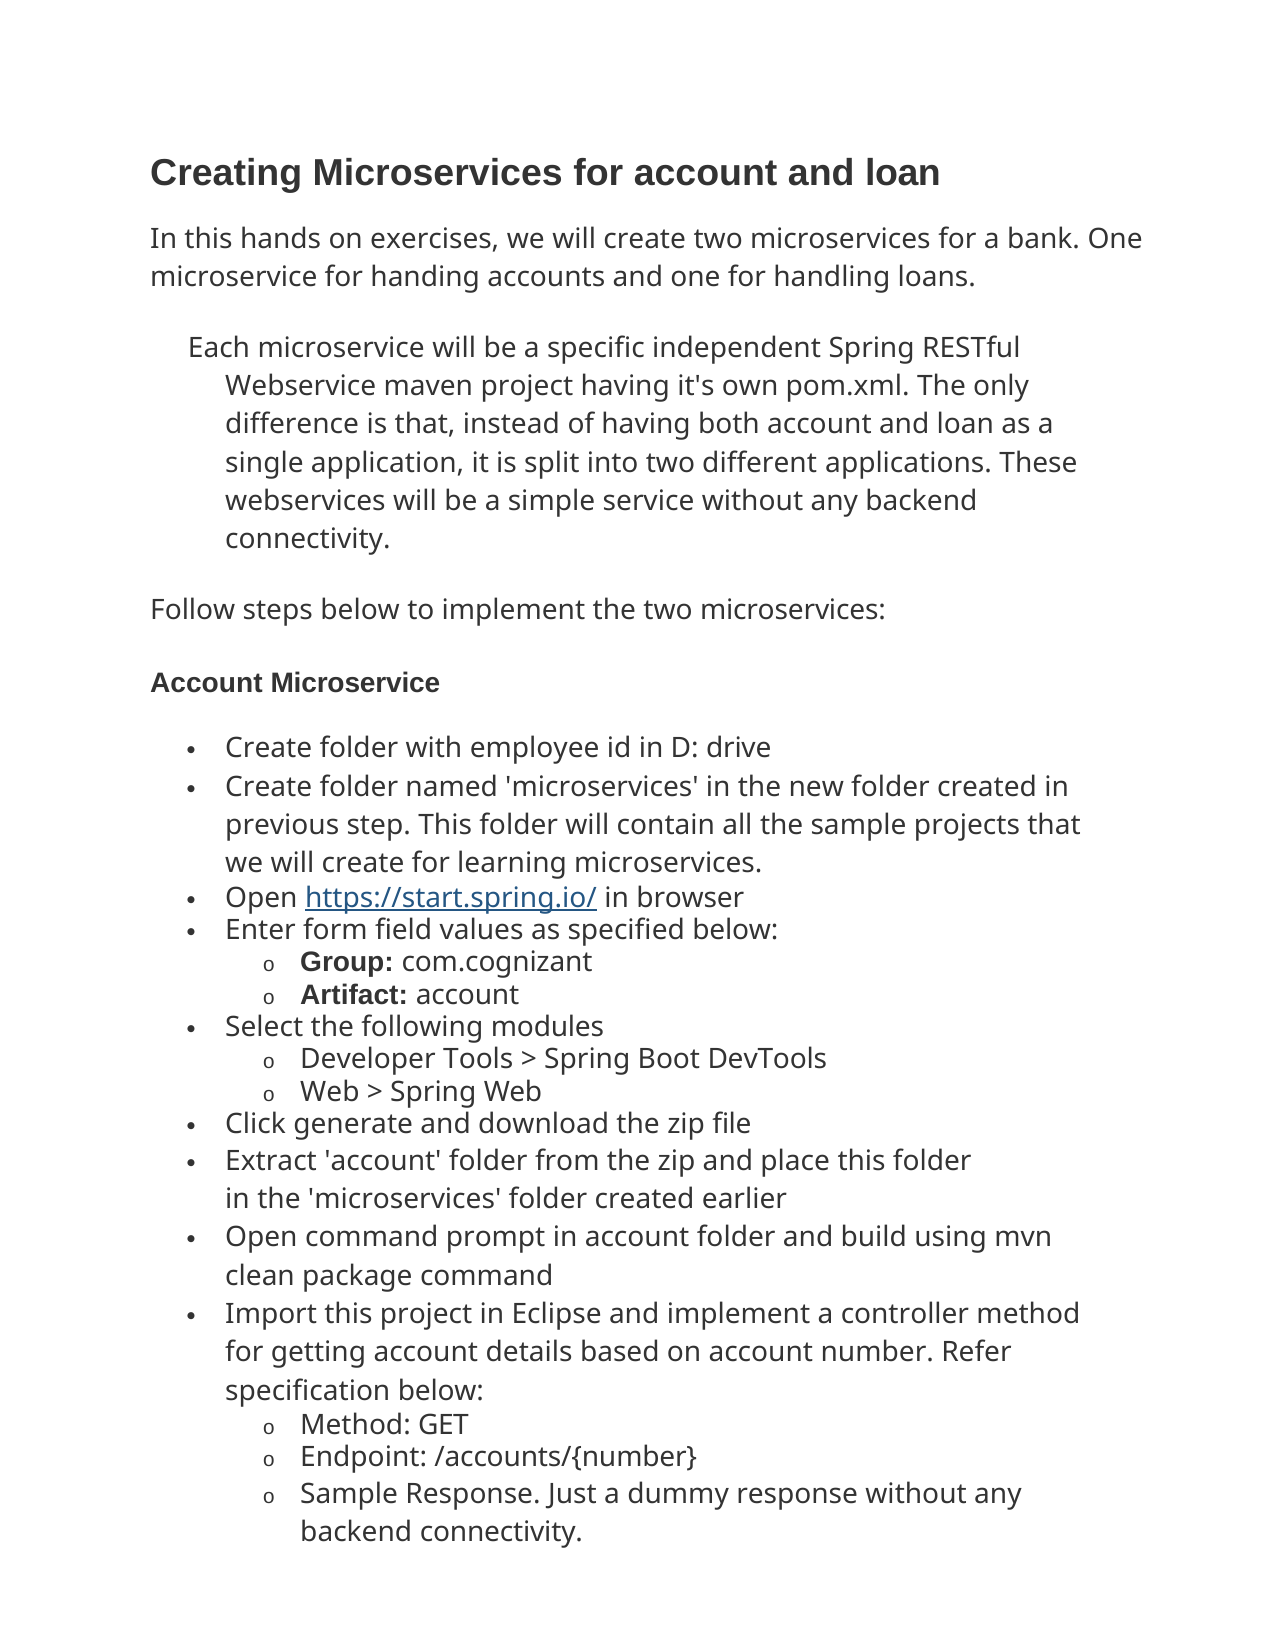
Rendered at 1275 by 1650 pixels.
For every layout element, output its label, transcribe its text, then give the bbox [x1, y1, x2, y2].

list Click generate and download the zip file [187, 1108, 1200, 1140]
list Enter form field values as specified below: [187, 913, 1200, 946]
list Group: com.cognizant [262, 946, 1200, 978]
list Open command prompt in account folder and build using mvn clean package command [187, 1217, 1067, 1293]
list Extract 'account' folder from the zip and place this folder in the 'microservices' folder created earlier [187, 1140, 998, 1217]
list Method: GET [262, 1408, 1200, 1441]
list Open https://start.spring.io/ in browser [187, 881, 1200, 913]
text Follow steps below to implement the two microservices: [150, 589, 1200, 628]
list Create folder named 'microservices' in the new folder created in previous step. This folder will contain all the sample projects that we will create for learning microservices. [187, 766, 1118, 881]
list Import this project in Eclipse and implement a controller method for getting account details based on account number. Refer specification below: [187, 1293, 1084, 1408]
text In this hands on exercises, we will create two microservices for a bank. One microservice for handing accounts and one for handling loans. [150, 218, 1200, 295]
list Web > Spring Web [262, 1075, 1200, 1108]
list Developer Tools > Spring Boot DevTools [262, 1043, 1200, 1075]
list Endpoint: /accounts/{number} [262, 1441, 1200, 1473]
list Artifact: account [262, 978, 1200, 1011]
text Each microservice will be a specific independent Spring RESTful Webservice maven project having it's own pom.xml. The only difference is that, instead of having both account and loan as a single application, it is split into two different applications. These webservices will be a simple service without any backend connectivity. [188, 327, 1122, 557]
list Create folder with employee id in D: drive [187, 728, 1200, 766]
list Select the following modules [187, 1011, 1200, 1043]
subtitle Account Microservice [150, 666, 1200, 698]
subtitle Creating Microservices for account and loan [150, 150, 1200, 193]
list Sample Response. Just a dummy response without any backend connectivity. [262, 1473, 1108, 1550]
